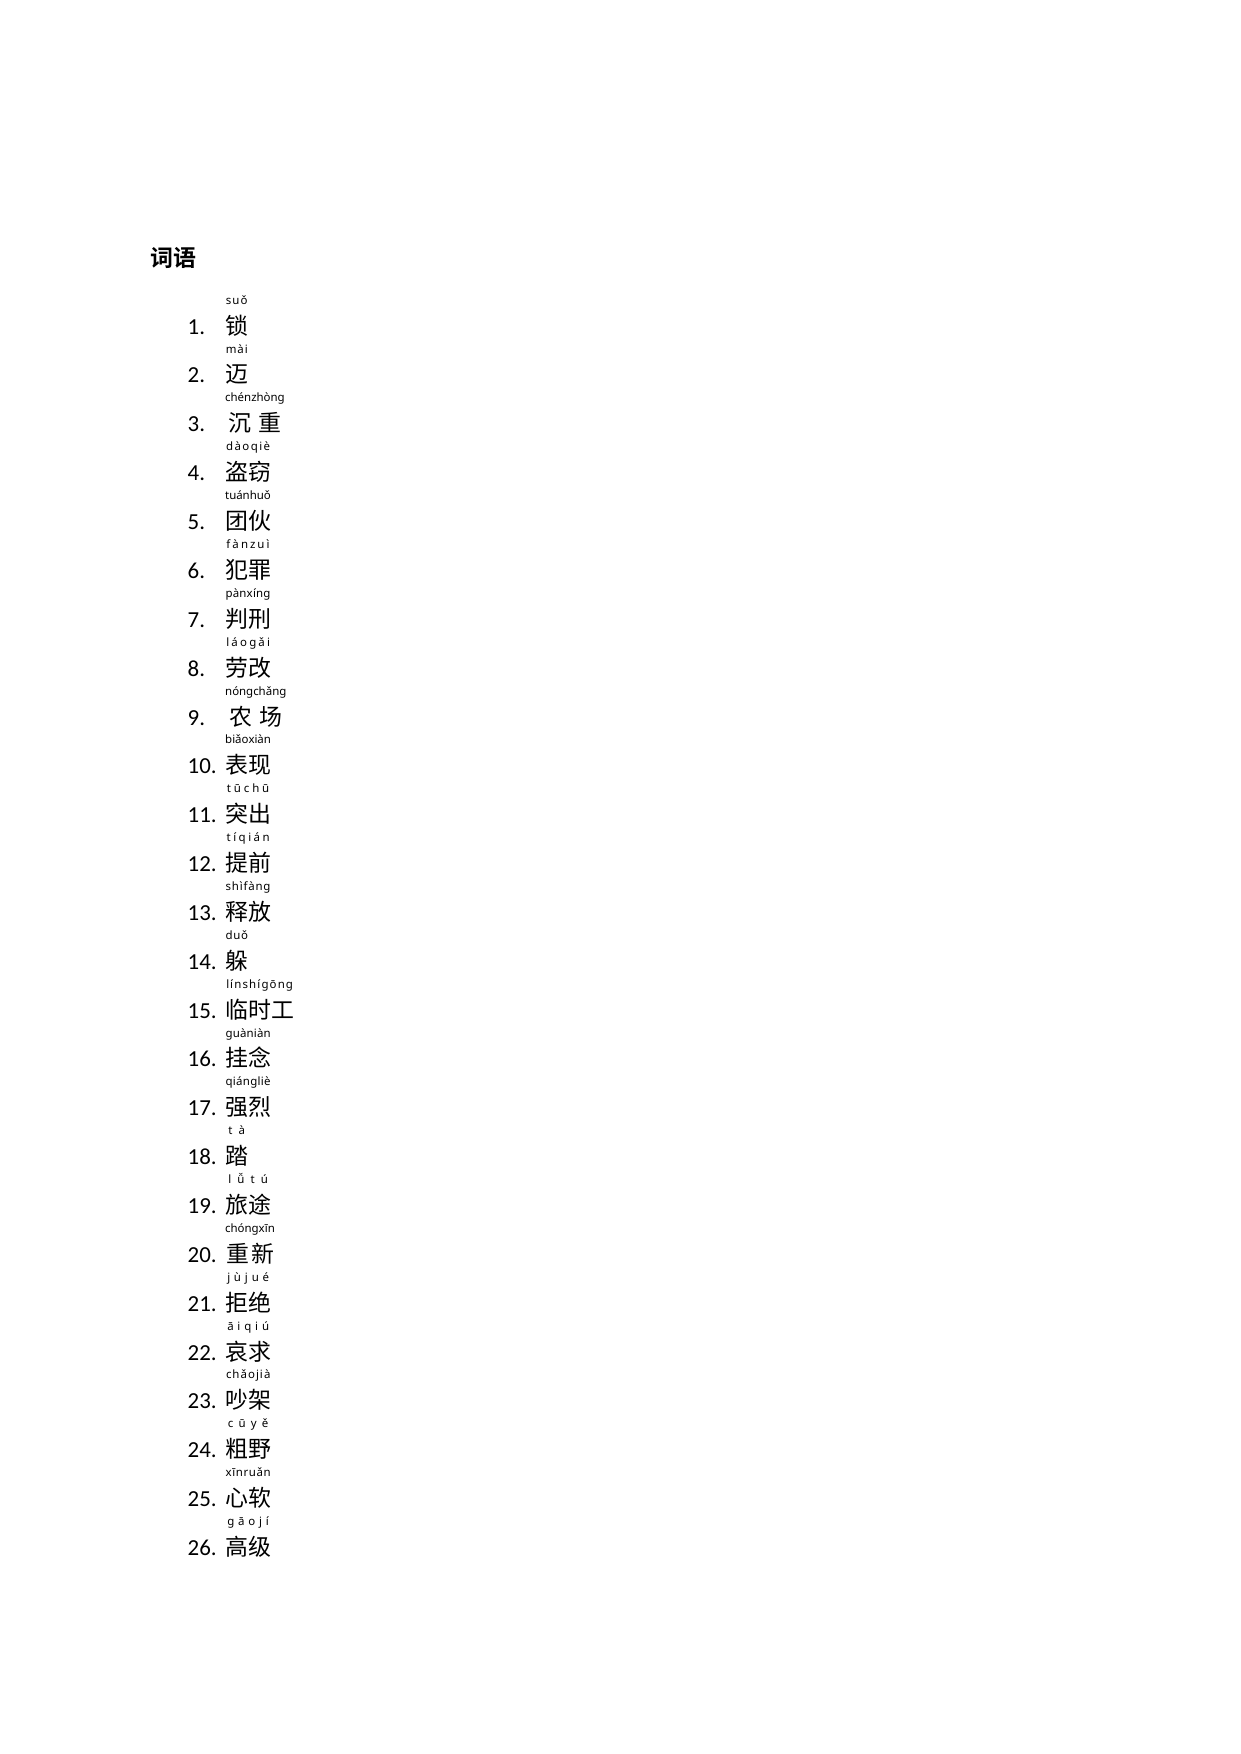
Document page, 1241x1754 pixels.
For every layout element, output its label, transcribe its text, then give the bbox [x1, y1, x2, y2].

text 词语 [150, 239, 1090, 273]
